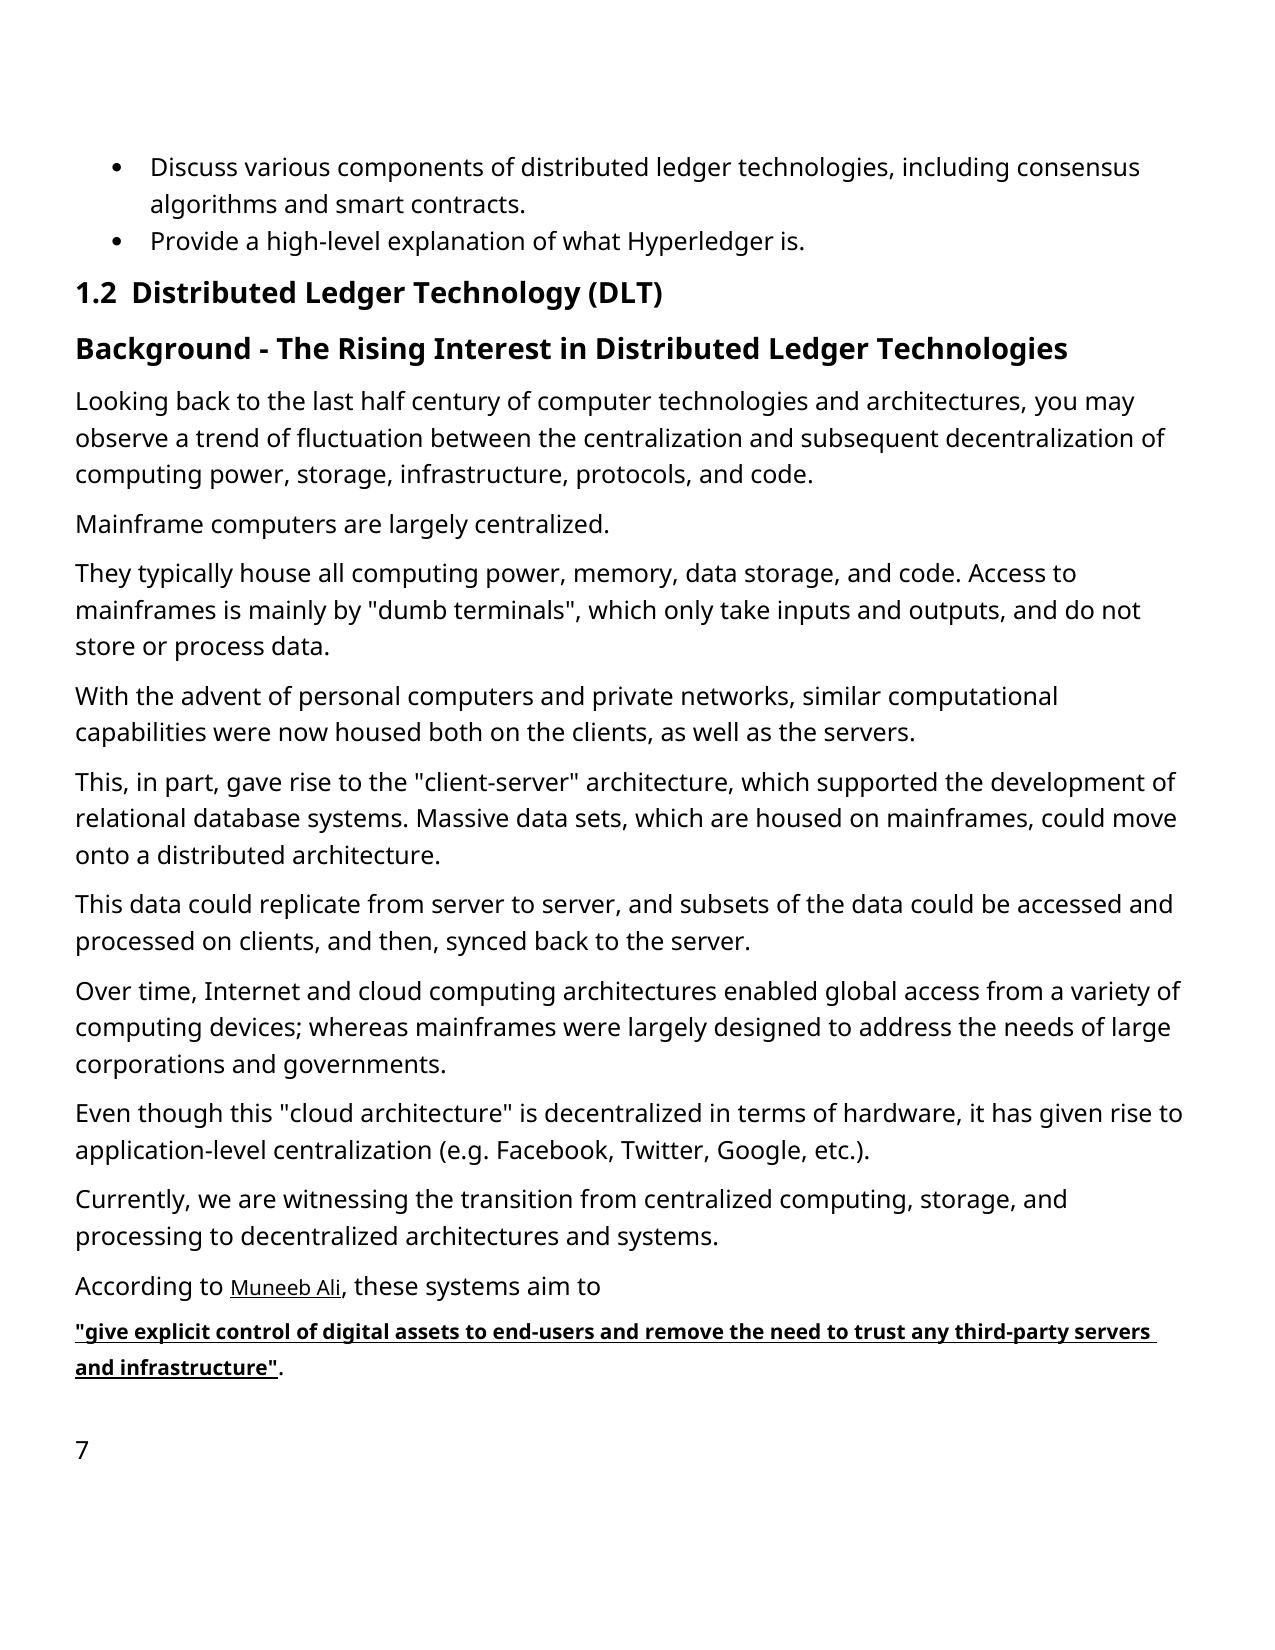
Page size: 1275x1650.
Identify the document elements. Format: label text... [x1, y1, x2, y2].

list Provide a high-level explanation of what Hyperledger is. [112, 223, 1191, 258]
text With the advent of personal computers and private networks, similar computational capabilities were now housed both on the clients, as well as the servers. [75, 678, 1191, 749]
subtitle Background - The Rising Interest in Distributed Ledger Technologies [75, 328, 1191, 368]
text Currently, we are witnessing the transition from centralized computing, storage, and processing to decentralized architectures and systems. [75, 1182, 1191, 1253]
text This data could replicate from server to server, and subsets of the data could be accessed and processed on clients, and then, synced back to the server. [75, 887, 1191, 958]
text Over time, Internet and cloud computing architectures enabled global access from a variety of computing devices; whereas mainframes were largely designed to address the needs of large corporations and governments. [75, 973, 1191, 1081]
text They typically house all computing power, memory, data storage, and code. Access to mainframes is mainly by "dumb terminals", which only take inputs and outputs, and do not store or process data. [75, 556, 1191, 663]
list Discuss various components of distributed ledger technologies, including consensus algorithms and smart contracts. [112, 150, 1191, 221]
text Even though this "cloud architecture" is decentralized in terms of hardware, it has given rise to application-level centralization (e.g. Facebook, Twitter, Google, etc.). [75, 1096, 1191, 1167]
subtitle Distributed Ledger Technology (DLT) [75, 273, 1191, 312]
text Looking back to the last half century of computer technologies and architectures, you may observe a trend of fluctuation between the centralization and subsequent decentralization of computing power, storage, infrastructure, protocols, and code. [75, 383, 1191, 491]
text This, in part, gave rise to the "client-server" architecture, which supported the development of relational database systems. Massive data sets, which are housed on mainframes, could move onto a distributed architecture. [75, 764, 1191, 872]
text Mainframe computers are largely centralized. [75, 506, 1191, 540]
text According to Muneeb Ali, these systems aim to [75, 1268, 1191, 1302]
text "give explicit control of digital assets to end-users and remove the need to trust any third-party servers and infrastructure". [75, 1317, 1191, 1383]
